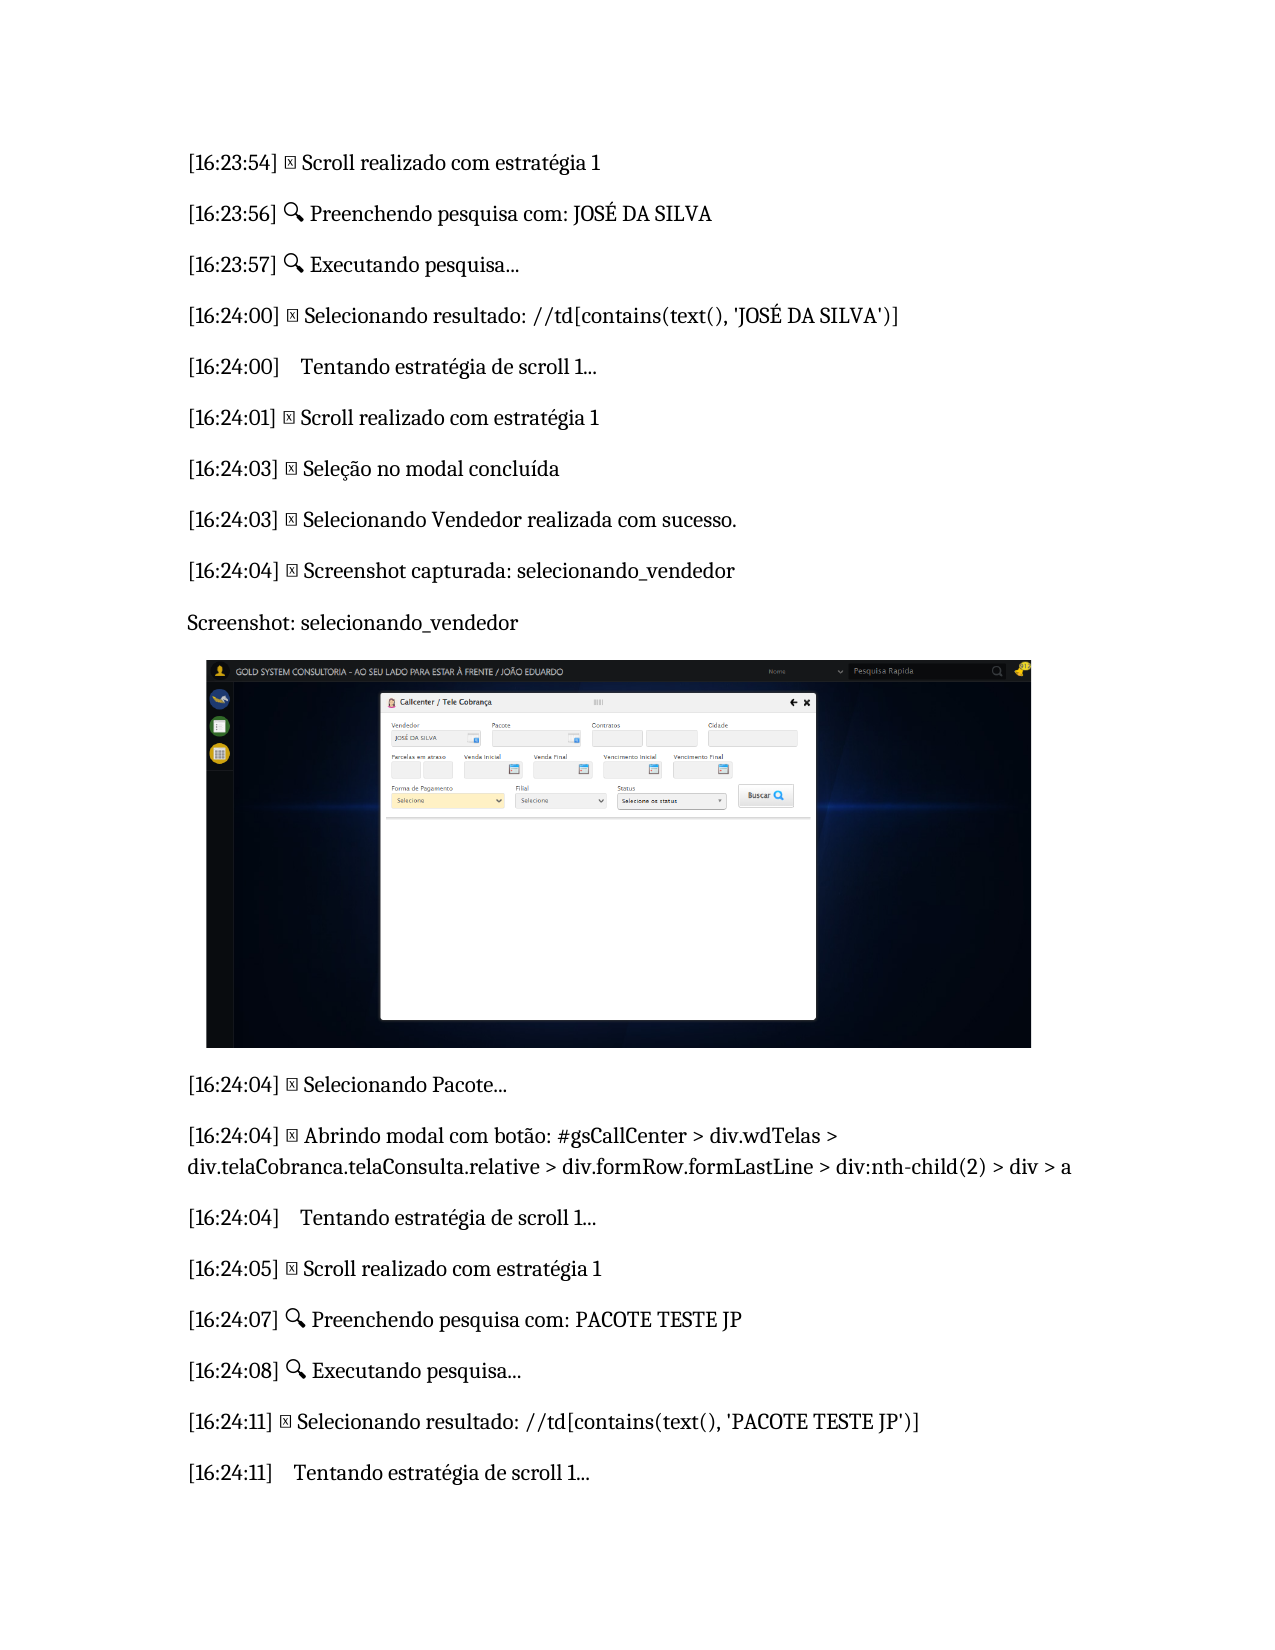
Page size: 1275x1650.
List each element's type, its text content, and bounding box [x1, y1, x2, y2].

text [16:24:04] 🔄 Selecionando Pacote... [187, 1072, 1087, 1098]
text [16:24:03] ✅ Selecionando Vendedor realizada com sucesso. [187, 507, 1087, 534]
text [16:24:01] ✅ Scroll realizado com estratégia 1 [187, 405, 1087, 432]
text [16:24:08] 🔍 Executando pesquisa... [187, 1358, 1087, 1384]
text [16:24:11] Tentando estratégia de scroll 1... [187, 1460, 1087, 1486]
text [16:24:04] Tentando estratégia de scroll 1... [187, 1204, 1087, 1231]
text [16:23:56] 🔍 Preenchendo pesquisa com: JOSÉ DA SILVA [187, 201, 1087, 227]
text [16:24:00] Tentando estratégia de scroll 1... [187, 354, 1087, 381]
text [16:24:00] 🎯 Selecionando resultado: //td[contains(text(), 'JOSÉ DA SILVA')] [187, 303, 1087, 329]
text [16:24:04] 📸 Screenshot capturada: selecionando_vendedor [187, 558, 1087, 585]
text [16:24:11] 🎯 Selecionando resultado: //td[contains(text(), 'PACOTE TESTE JP')] [187, 1409, 1087, 1435]
picture [206, 660, 1032, 1048]
text [16:24:03] ✅ Seleção no modal concluída [187, 456, 1087, 483]
text [16:23:54] ✅ Scroll realizado com estratégia 1 [187, 150, 1087, 176]
text [16:24:05] ✅ Scroll realizado com estratégia 1 [187, 1256, 1087, 1282]
text [16:24:07] 🔍 Preenchendo pesquisa com: PACOTE TESTE JP [187, 1307, 1087, 1333]
text [16:23:57] 🔍 Executando pesquisa... [187, 252, 1087, 278]
text Screenshot: selecionando_vendedor [187, 609, 1087, 636]
text [16:24:04] 🔘 Abrindo modal com botão: #gsCallCenter > div.wdTelas > div.telaCobranca.telaConsulta.relative > div.formRow.formLastLine > div:nth-child(2) > div > a [187, 1123, 1087, 1180]
